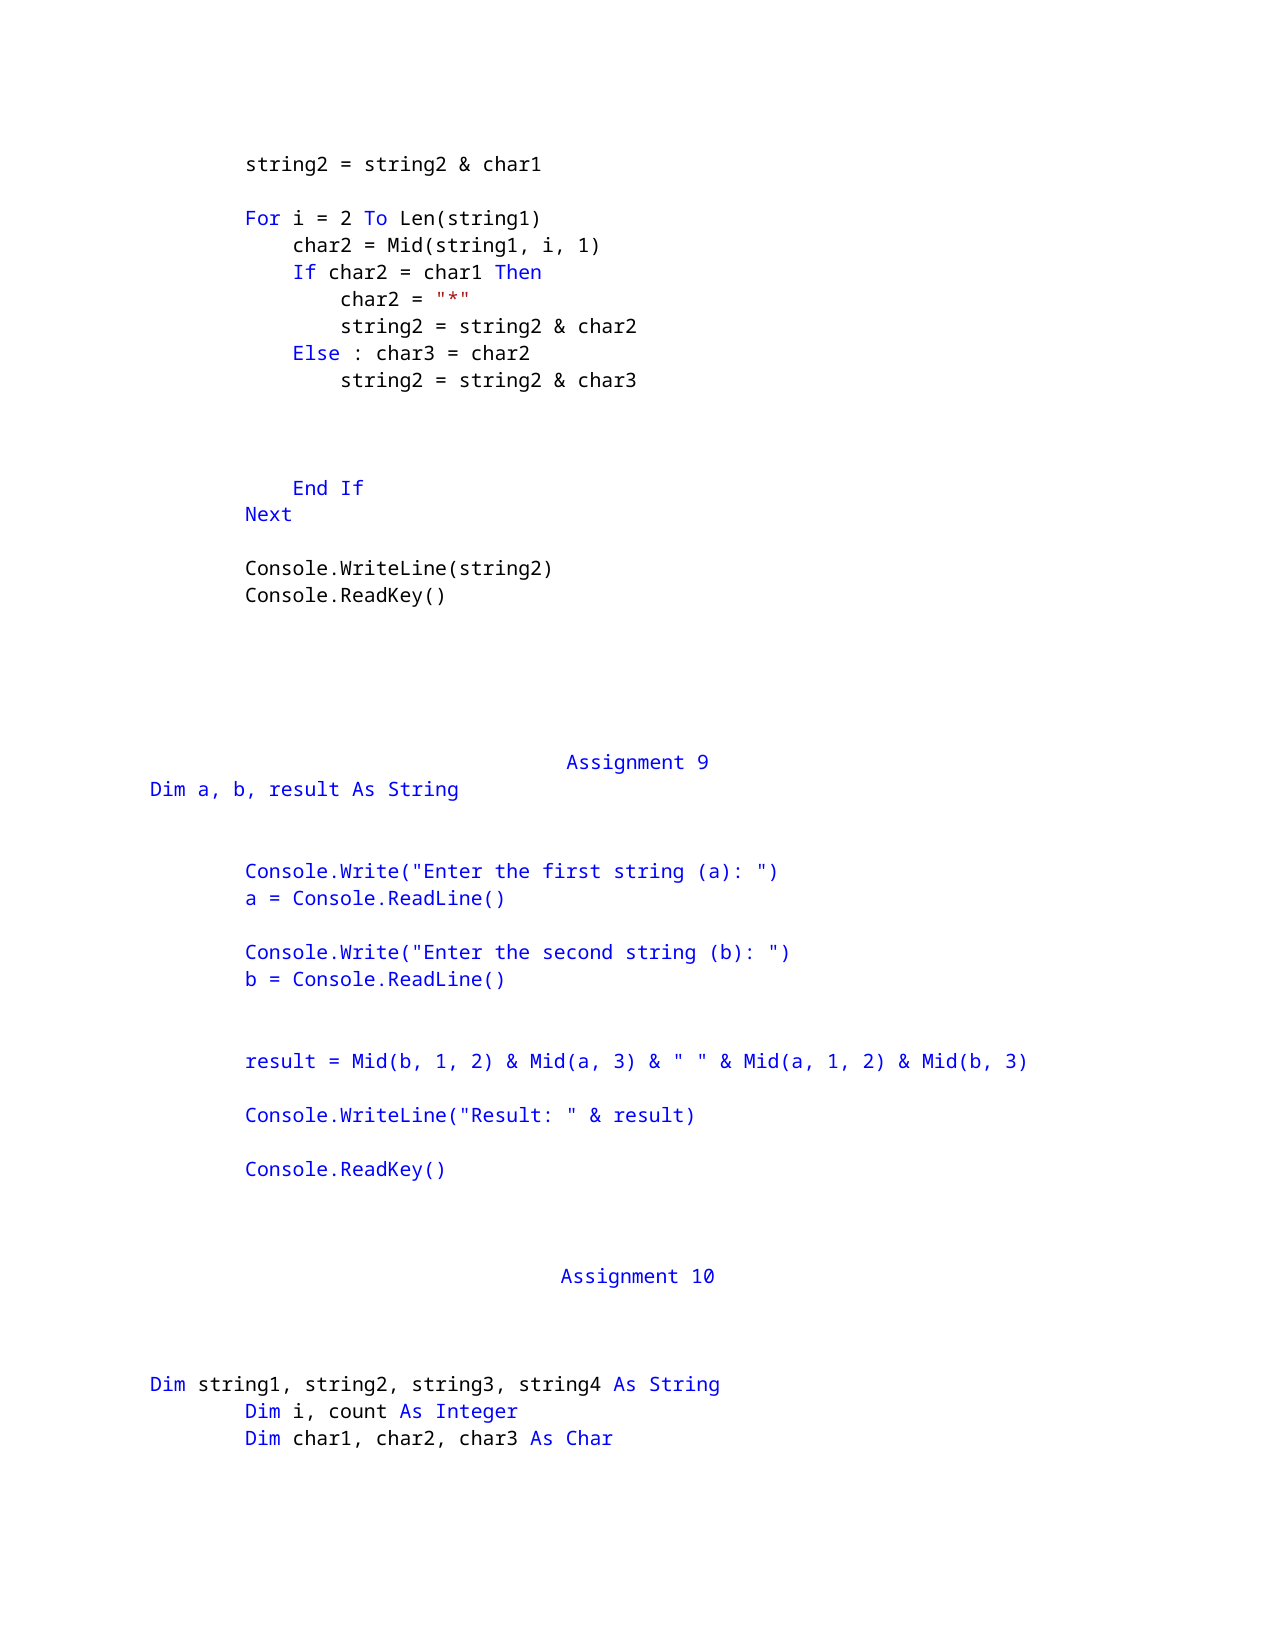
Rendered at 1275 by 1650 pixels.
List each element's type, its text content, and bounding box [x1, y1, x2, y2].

text Console.Write("Enter the second string (b): ") [150, 938, 1125, 965]
text Dim char1, char2, char3 As Char [150, 1425, 1125, 1452]
text Console.ReadKey() [150, 1155, 1125, 1182]
text For i = 2 To Len(string1) [150, 204, 1125, 231]
text result = Mid(b, 1, 2) & Mid(a, 3) & " " & Mid(a, 1, 2) & Mid(b, 3) [150, 1047, 1125, 1074]
text char2 = "*" [150, 285, 1125, 312]
text Assignment 9 [150, 748, 1125, 775]
text Dim string1, string2, string3, string4 As String [150, 1371, 1125, 1398]
text Console.WriteLine(string2) [150, 555, 1125, 582]
text string2 = string2 & char3 [150, 366, 1125, 393]
text Dim a, b, result As String [150, 775, 1125, 802]
text string2 = string2 & char2 [150, 312, 1125, 339]
text If char2 = char1 Then [150, 258, 1125, 285]
text Console.ReadKey() [150, 582, 1125, 609]
text b = Console.ReadLine() [150, 965, 1125, 992]
text a = Console.ReadLine() [150, 884, 1125, 911]
text Console.WriteLine("Result: " & result) [150, 1101, 1125, 1128]
text Assignment 10 [150, 1263, 1125, 1290]
text Dim i, count As Integer [150, 1398, 1125, 1425]
text Console.Write("Enter the first string (a): ") [150, 857, 1125, 884]
text char2 = Mid(string1, i, 1) [150, 231, 1125, 258]
text Next [150, 501, 1125, 528]
text string2 = string2 & char1 [150, 150, 1125, 177]
text Else : char3 = char2 [150, 339, 1125, 366]
text End If [150, 474, 1125, 501]
